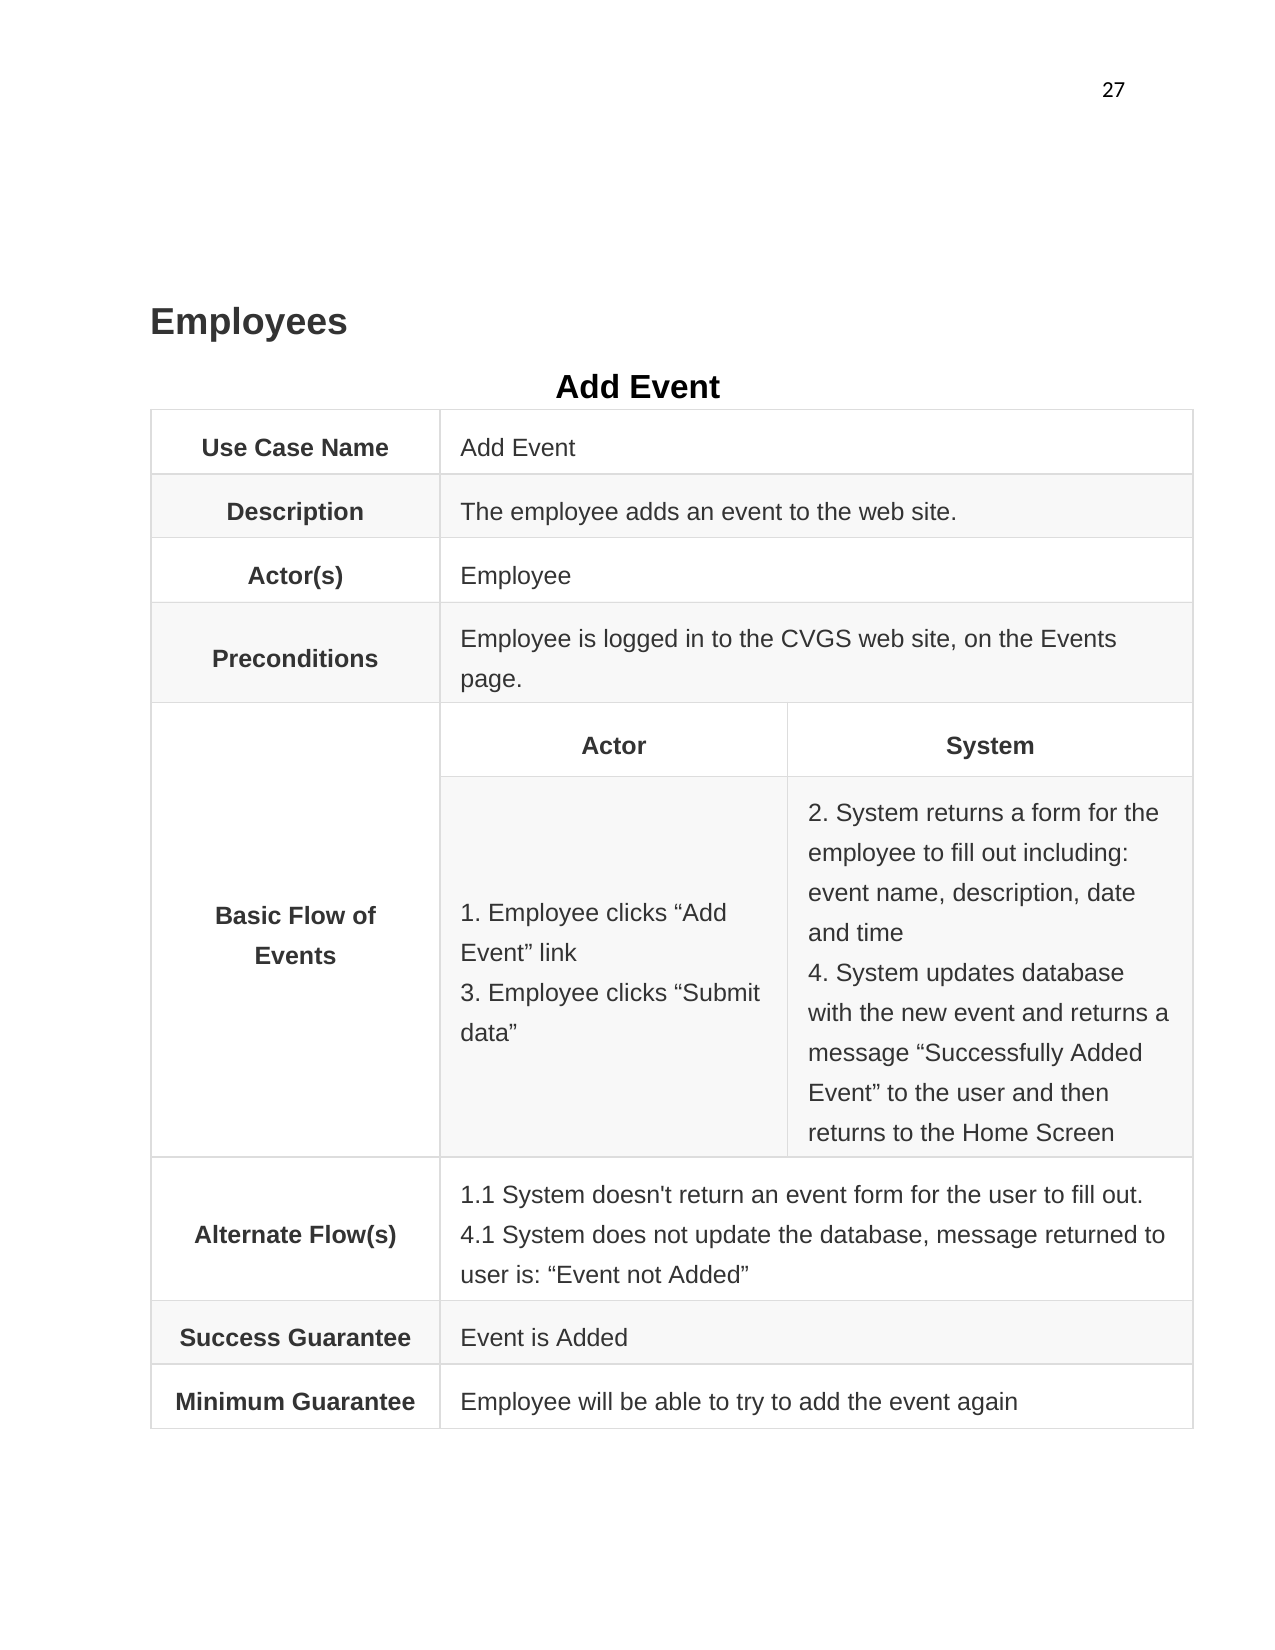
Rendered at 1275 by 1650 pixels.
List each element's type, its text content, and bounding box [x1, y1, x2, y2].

table_cell Alternate Flow(s) [152, 1158, 439, 1299]
table_cell Preconditions [152, 603, 439, 702]
table_header Add Event [441, 410, 1192, 473]
table_cell Actor [441, 703, 787, 776]
table_cell 1. Employee clicks “Add Event” link 3. Employee clicks “Submit data” [441, 777, 787, 1156]
table_cell Basic Flow of Events [152, 703, 439, 1156]
table_cell 2. System returns a form for the employee to fill out including: event name, description, date and time 4. System updates database with the new event and returns a message “Successfully Added Event” to the user and then returns to the Home Screen [788, 777, 1192, 1156]
table_cell Employee is logged in to the CVGS web site, on the Events page. [441, 603, 1192, 702]
subtitle Add Event [150, 367, 1125, 406]
table_cell 1.1 System doesn't return an event form for the user to fill out. 4.1 System does not update the database, message returned to user is: “Event not Added” [441, 1158, 1192, 1299]
table_header Use Case Name [152, 410, 439, 473]
table_cell The employee adds an event to the web site. [441, 475, 1192, 537]
table_cell System [788, 703, 1192, 776]
table_cell Actor(s) [152, 538, 439, 601]
table_cell Event is Added [441, 1301, 1192, 1363]
table_cell Success Guarantee [152, 1301, 439, 1363]
table_cell Description [152, 475, 439, 537]
table_cell Minimum Guarantee [152, 1365, 439, 1428]
text Employees [150, 299, 1125, 342]
table_cell Employee [441, 538, 1192, 601]
table_cell Employee will be able to try to add the event again [441, 1365, 1192, 1428]
